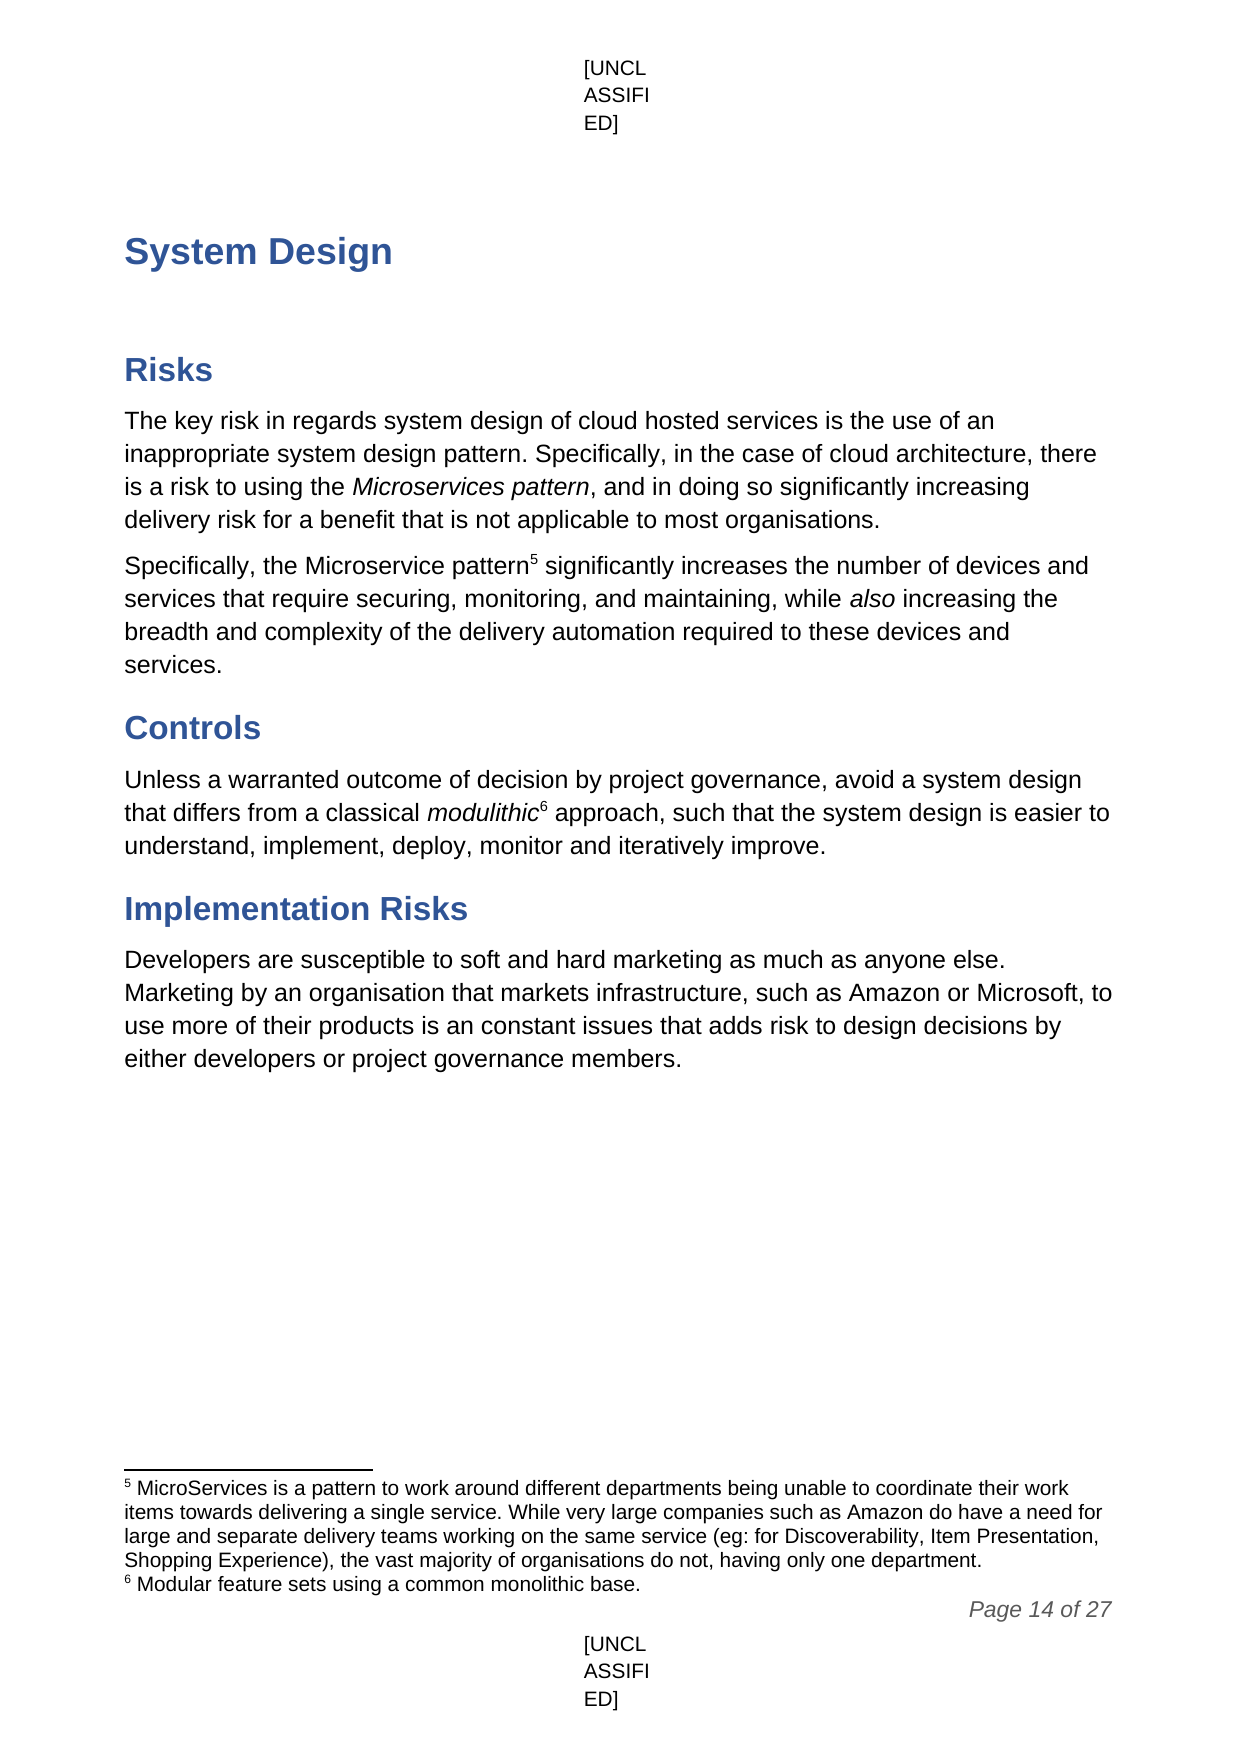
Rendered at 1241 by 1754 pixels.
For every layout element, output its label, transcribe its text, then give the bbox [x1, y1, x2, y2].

text Specifically, the Microservice pattern significantly increases the number of devices and services that require securing, monitoring, and maintaining, while also increasing the breadth and complexity of the delivery automation required to these devices and services. [124, 551, 1116, 679]
text The key risk in regards system design of cloud hosted services is the use of an inappropriate system design pattern. Specifically, in the case of cloud architecture, there is a risk to using the Microservices pattern, and in doing so significantly increasing delivery risk for a benefit that is not applicable to most organisations. [124, 406, 1116, 534]
text Unless a warranted outcome of decision by project governance, avoid a system design that differs from a classical modulithic approach, such that the system design is easier to understand, implement, deploy, monitor and iteratively improve. [124, 764, 1116, 859]
subtitle Controls [124, 708, 1116, 746]
subtitle Risks [124, 349, 1116, 388]
subtitle System Design [124, 229, 1116, 273]
subtitle Implementation Risks [124, 889, 1116, 927]
text Developers are susceptible to soft and hard marketing as much as anyone else. Marketing by an organisation that markets infrastructure, such as Amazon or Microsoft, to use more of their products is an constant issues that adds risk to design decisions by either developers or project governance members. [124, 945, 1116, 1073]
